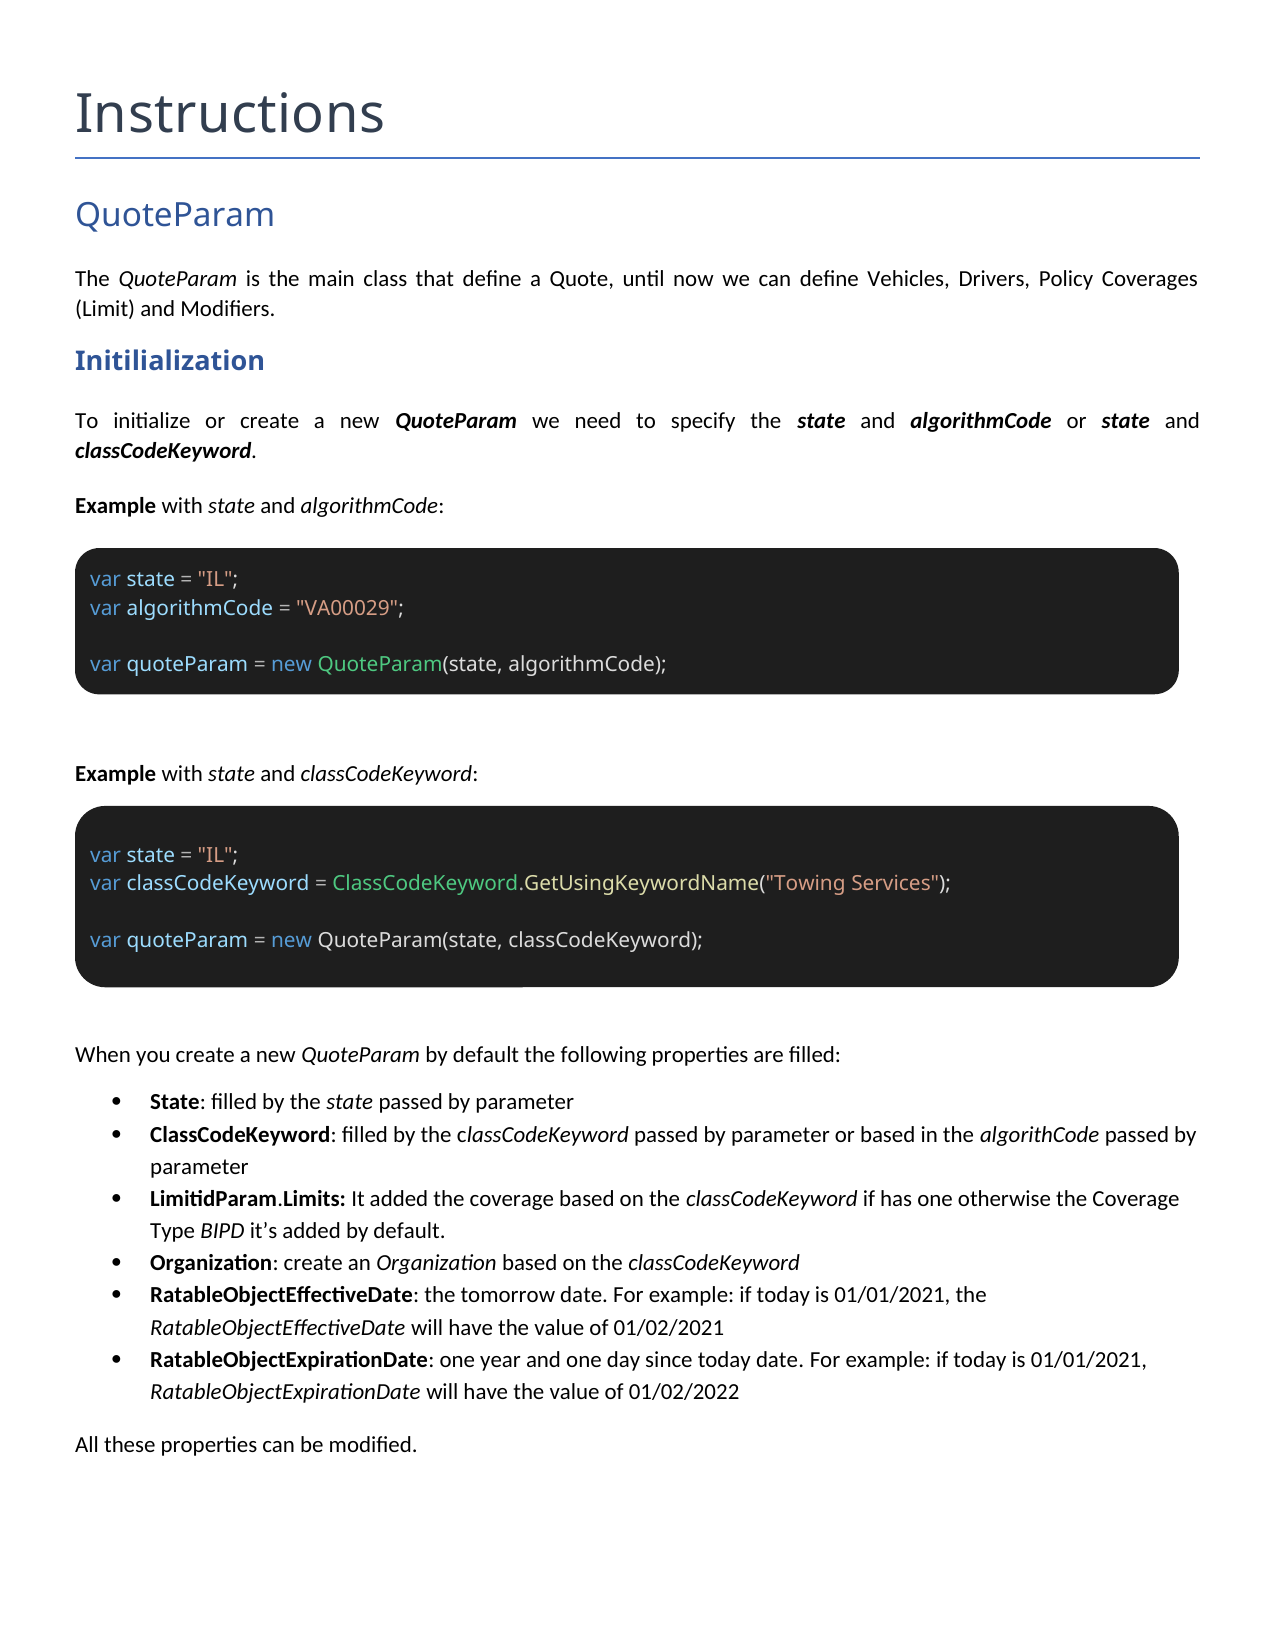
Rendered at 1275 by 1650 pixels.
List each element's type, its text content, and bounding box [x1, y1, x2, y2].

text Example with state and classCodeKeyword: [75, 759, 1200, 787]
list State: filled by the state passed by parameter [112, 1087, 1200, 1116]
list RatableObjectEffectiveDate: the tomorrow date. For example: if today is 01/01/2021, the RatableObjectEffectiveDate will have the value of 01/02/2021 [112, 1281, 1200, 1341]
list RatableObjectExpirationDate: one year and one day since today date. For example: if today is 01/01/2021, RatableObjectExpirationDate will have the value of 01/02/2022 [112, 1345, 1200, 1405]
list ClassCodeKeyword: filled by the classCodeKeyword passed by parameter or based in the algorithCode passed by parameter [112, 1120, 1200, 1180]
subtitle QuoteParam [75, 190, 1200, 236]
list LimitidParam.Limits: It added the coverage based on the classCodeKeyword if has one otherwise the Coverage Type BIPD it’s added by default. [112, 1184, 1200, 1244]
text The QuoteParam is the main class that define a Quote, until now we can define Vehicles, Drivers, Policy Coverages (Limit) and Modifiers. [75, 264, 1200, 323]
text All these properties can be modified. [75, 1430, 1200, 1458]
list Organization: create an Organization based on the classCodeKeyword [112, 1248, 1200, 1276]
text To initialize or create a new QuoteParam we need to specify the state and algorithmCode or state and classCodeKeyword. [75, 406, 1200, 464]
title Instructions [75, 75, 1200, 157]
subtitle Initilialization [75, 341, 1200, 378]
text When you create a new QuoteParam by default the following properties are filled: [75, 1041, 1200, 1069]
text Example with state and algorithmCode: [75, 492, 1200, 520]
